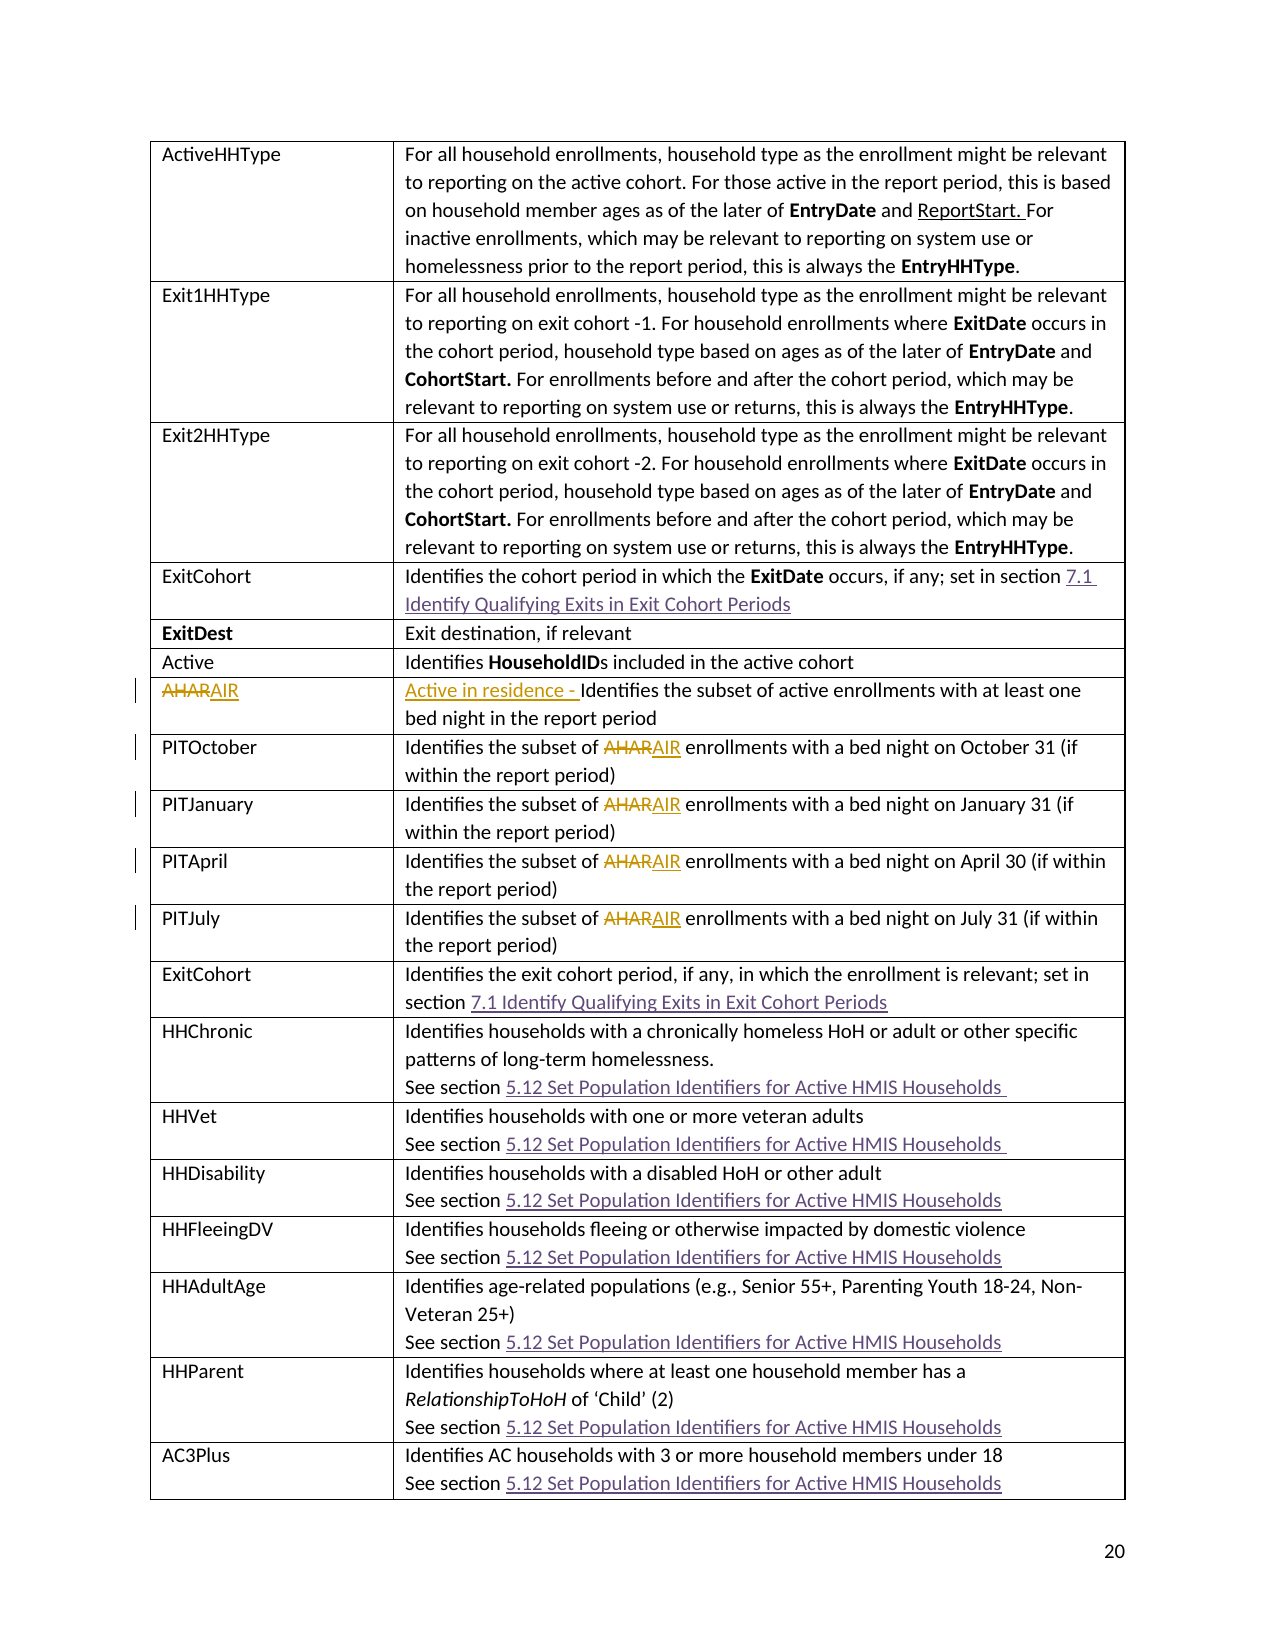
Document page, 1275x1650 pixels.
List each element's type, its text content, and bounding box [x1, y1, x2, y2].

table_cell PITApril [151, 848, 393, 904]
table_cell PITJanuary [151, 791, 393, 847]
table_cell Identifies age-related populations (e.g., Senior 55+, Parenting Youth 18-24, Non-Veteran 25+) See section 5.12 Set Population Identifiers for Active HMIS Households [394, 1273, 1124, 1357]
table_cell Active [151, 649, 393, 677]
table_cell ExitCohort [151, 563, 393, 619]
table_cell Identifies the subset of enrollments with a bed night on January 31 (if within the report period) [394, 791, 1124, 847]
table_cell AC3Plus [151, 1443, 393, 1498]
table_cell HHFleeingDV [151, 1217, 393, 1272]
table_cell Identifies the cohort period in which the ExitDate occurs, if any; set in section 7.1 Identify Qualifying Exits in Exit Cohort Periods [394, 563, 1124, 619]
table_cell HHVet [151, 1103, 393, 1159]
table_cell Identifies households with a chronically homeless HoH or adult or other specific patterns of long-term homelessness. See section 5.12 Set Population Identifiers for Active HMIS Households [394, 1018, 1124, 1102]
table_cell HHChronic [151, 1018, 393, 1102]
table_cell HHAdultAge [151, 1273, 393, 1357]
table_cell Exit1HHType [151, 282, 393, 422]
table_cell Identifies the subset of active enrollments with at least one bed night in the report period [394, 678, 1124, 733]
table_cell Exit2HHType [151, 423, 393, 562]
table_cell ActiveHHType [151, 142, 393, 281]
table_cell Identifies AC households with 3 or more household members under 18 See section 5.12 Set Population Identifiers for Active HMIS Households [394, 1443, 1124, 1498]
table_cell For all household enrollments, household type as the enrollment might be relevant to reporting on exit cohort -2. For household enrollments where ExitDate occurs in the cohort period, household type based on ages as of the later of EntryDate and CohortStart. For enrollments before and after the cohort period, which may be relevant to reporting on system use or returns, this is always the EntryHHType. [394, 423, 1124, 562]
table_cell Exit destination, if relevant [394, 620, 1124, 648]
table_cell Identifies households fleeing or otherwise impacted by domestic violence See section 5.12 Set Population Identifiers for Active HMIS Households [394, 1217, 1124, 1272]
table_cell PITOctober [151, 735, 393, 790]
table_cell Identifies the subset of enrollments with a bed night on October 31 (if within the report period) [394, 735, 1124, 790]
table_cell ExitDest [151, 620, 393, 648]
table_cell Identifies the subset of enrollments with a bed night on April 30 (if within the report period) [394, 848, 1124, 904]
table_cell Identifies households with a disabled HoH or other adult See section 5.12 Set Population Identifiers for Active HMIS Households [394, 1160, 1124, 1216]
table_cell ExitCohort [151, 962, 393, 1017]
table_cell Identifies HouseholdIDs included in the active cohort [394, 649, 1124, 677]
table_cell Identifies households with one or more veteran adults See section 5.12 Set Population Identifiers for Active HMIS Households [394, 1103, 1124, 1159]
table_cell Identifies households where at least one household member has a RelationshipToHoH of ‘Child’ (2) See section 5.12 Set Population Identifiers for Active HMIS Households [394, 1358, 1124, 1442]
table_cell Identifies the exit cohort period, if any, in which the enrollment is relevant; set in section 7.1 Identify Qualifying Exits in Exit Cohort Periods [394, 962, 1124, 1017]
table_cell PITJuly [151, 905, 393, 961]
table_cell [151, 678, 393, 733]
table_cell For all household enrollments, household type as the enrollment might be relevant to reporting on the active cohort. For those active in the report period, this is based on household member ages as of the later of EntryDate and ReportStart. For inactive enrollments, which may be relevant to reporting on system use or homelessness prior to the report period, this is always the EntryHHType. [394, 142, 1124, 281]
table_cell Identifies the subset of enrollments with a bed night on July 31 (if within the report period) [394, 905, 1124, 961]
table_cell HHDisability [151, 1160, 393, 1216]
table_cell For all household enrollments, household type as the enrollment might be relevant to reporting on exit cohort -1. For household enrollments where ExitDate occurs in the cohort period, household type based on ages as of the later of EntryDate and CohortStart. For enrollments before and after the cohort period, which may be relevant to reporting on system use or returns, this is always the EntryHHType. [394, 282, 1124, 422]
table_cell HHParent [151, 1358, 393, 1442]
